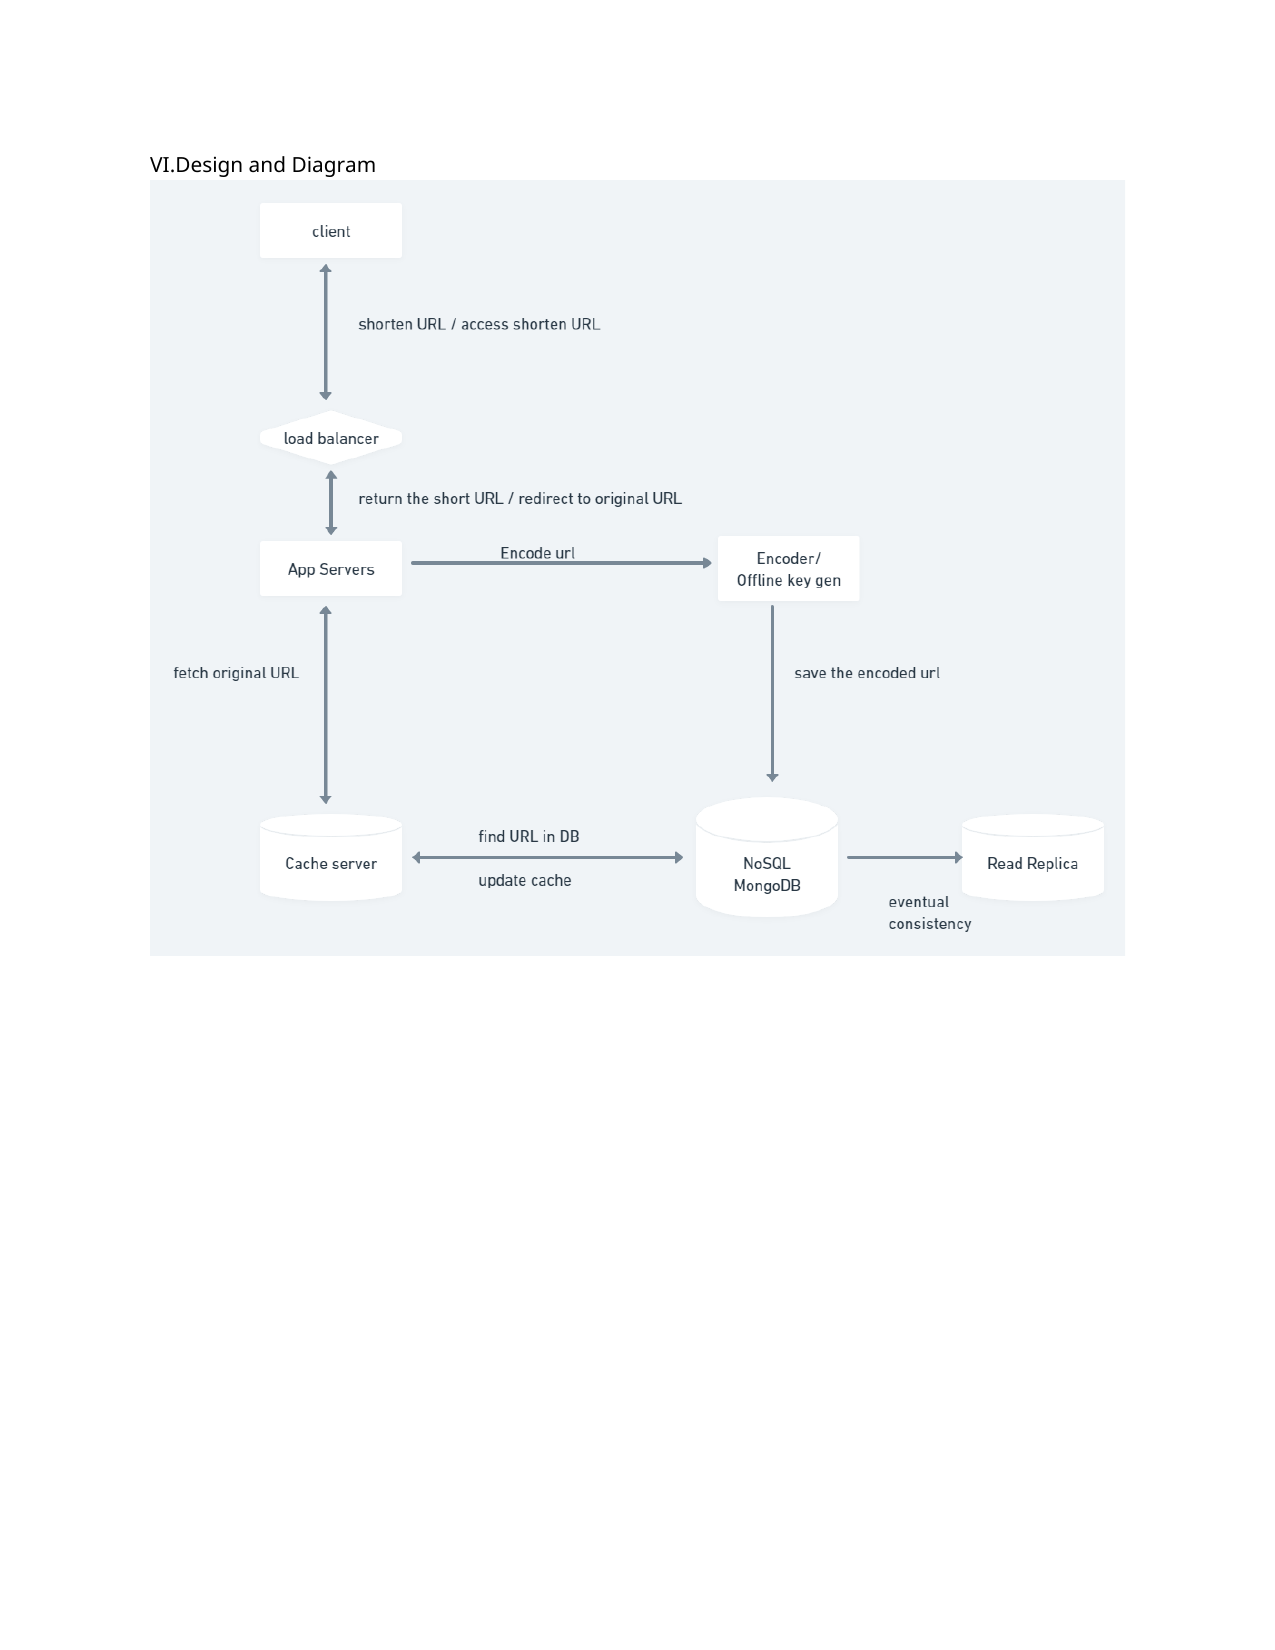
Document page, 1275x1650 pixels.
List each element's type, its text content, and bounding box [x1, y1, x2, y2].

subtitle Design and Diagram [150, 150, 1125, 178]
picture [150, 180, 1125, 956]
